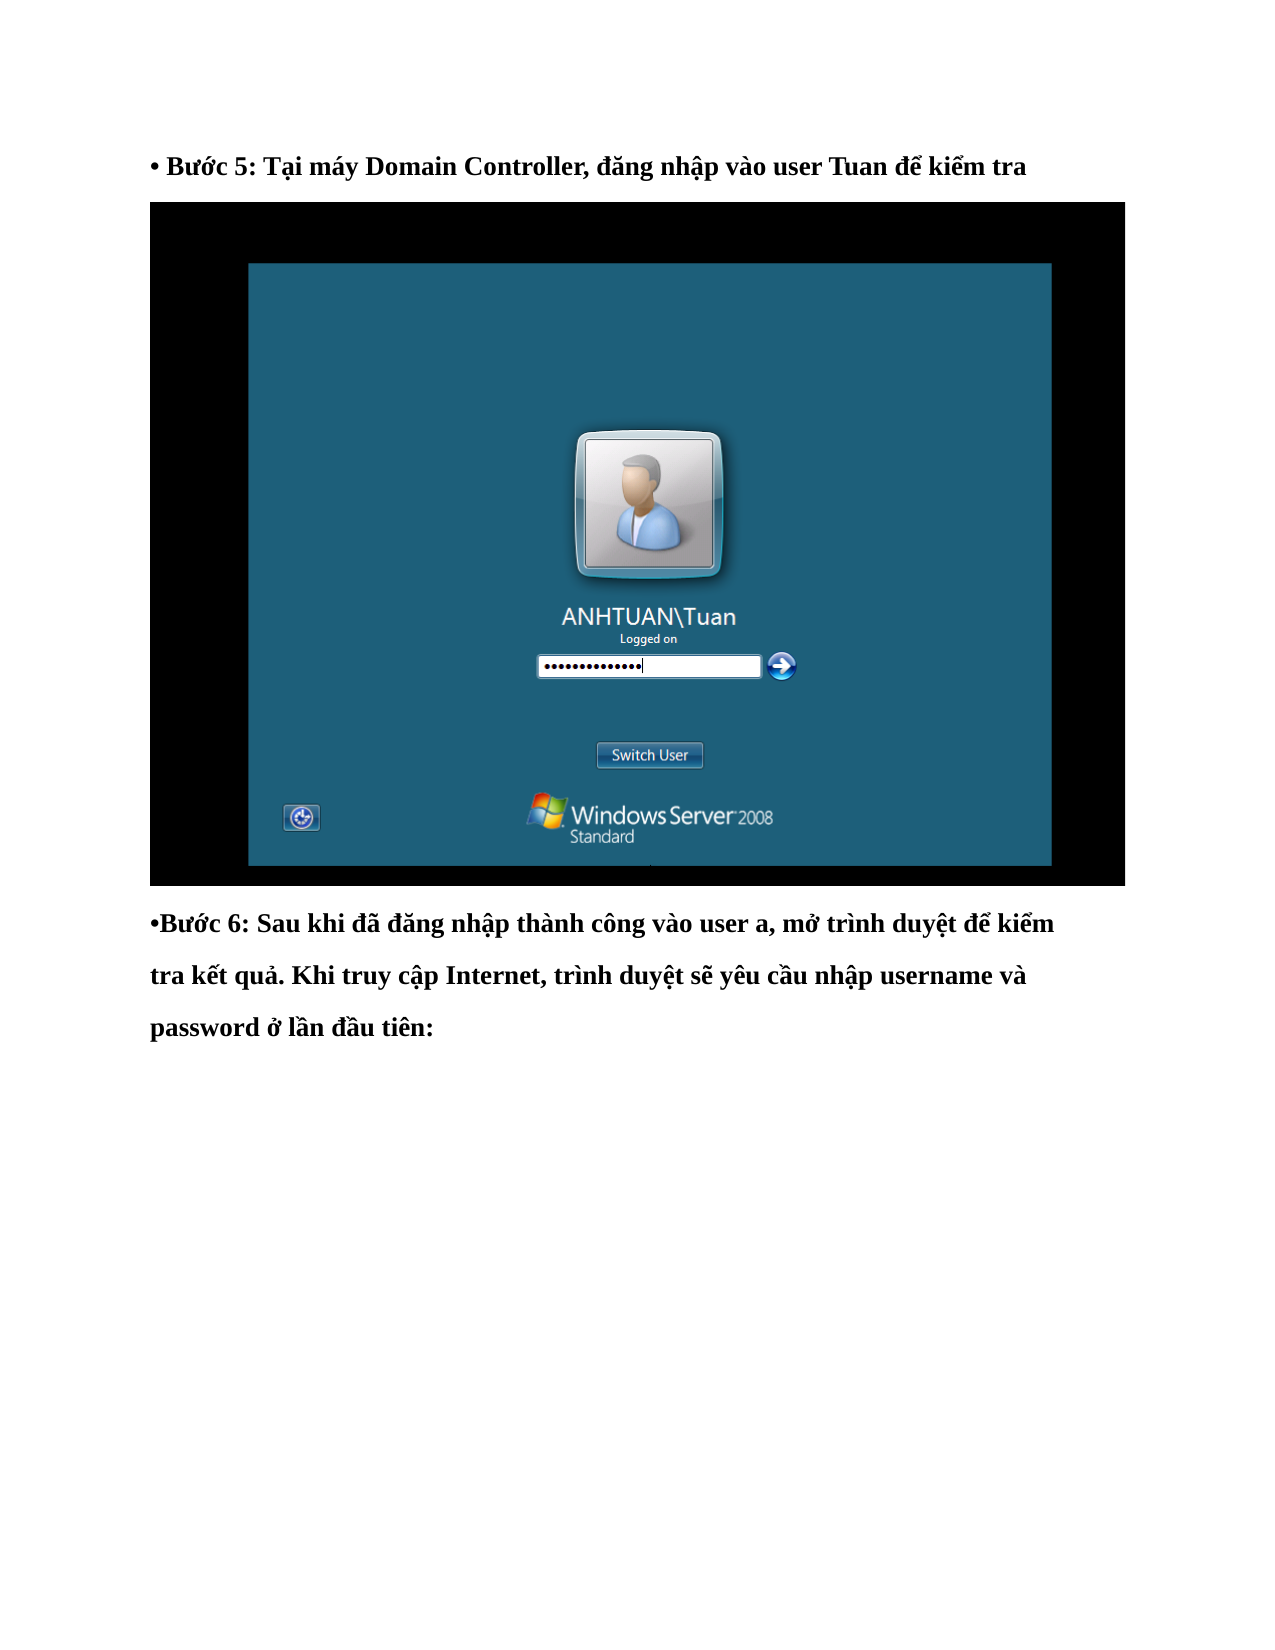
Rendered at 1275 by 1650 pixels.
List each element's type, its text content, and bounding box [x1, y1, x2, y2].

text tra kết quả. Khi truy cập Internet, trình duyệt sẽ yêu cầu nhập username và [150, 959, 1125, 990]
text •Bước 6: Sau khi đã đăng nhập thành công vào user a, mở trình duyệt để kiểm [150, 907, 1125, 938]
picture [150, 202, 1125, 886]
text password ở lần đầu tiên: [150, 1011, 1125, 1043]
text • Bước 5: Tại máy Domain Controller, đăng nhập vào user Tuan để kiểm tra [150, 150, 1125, 181]
